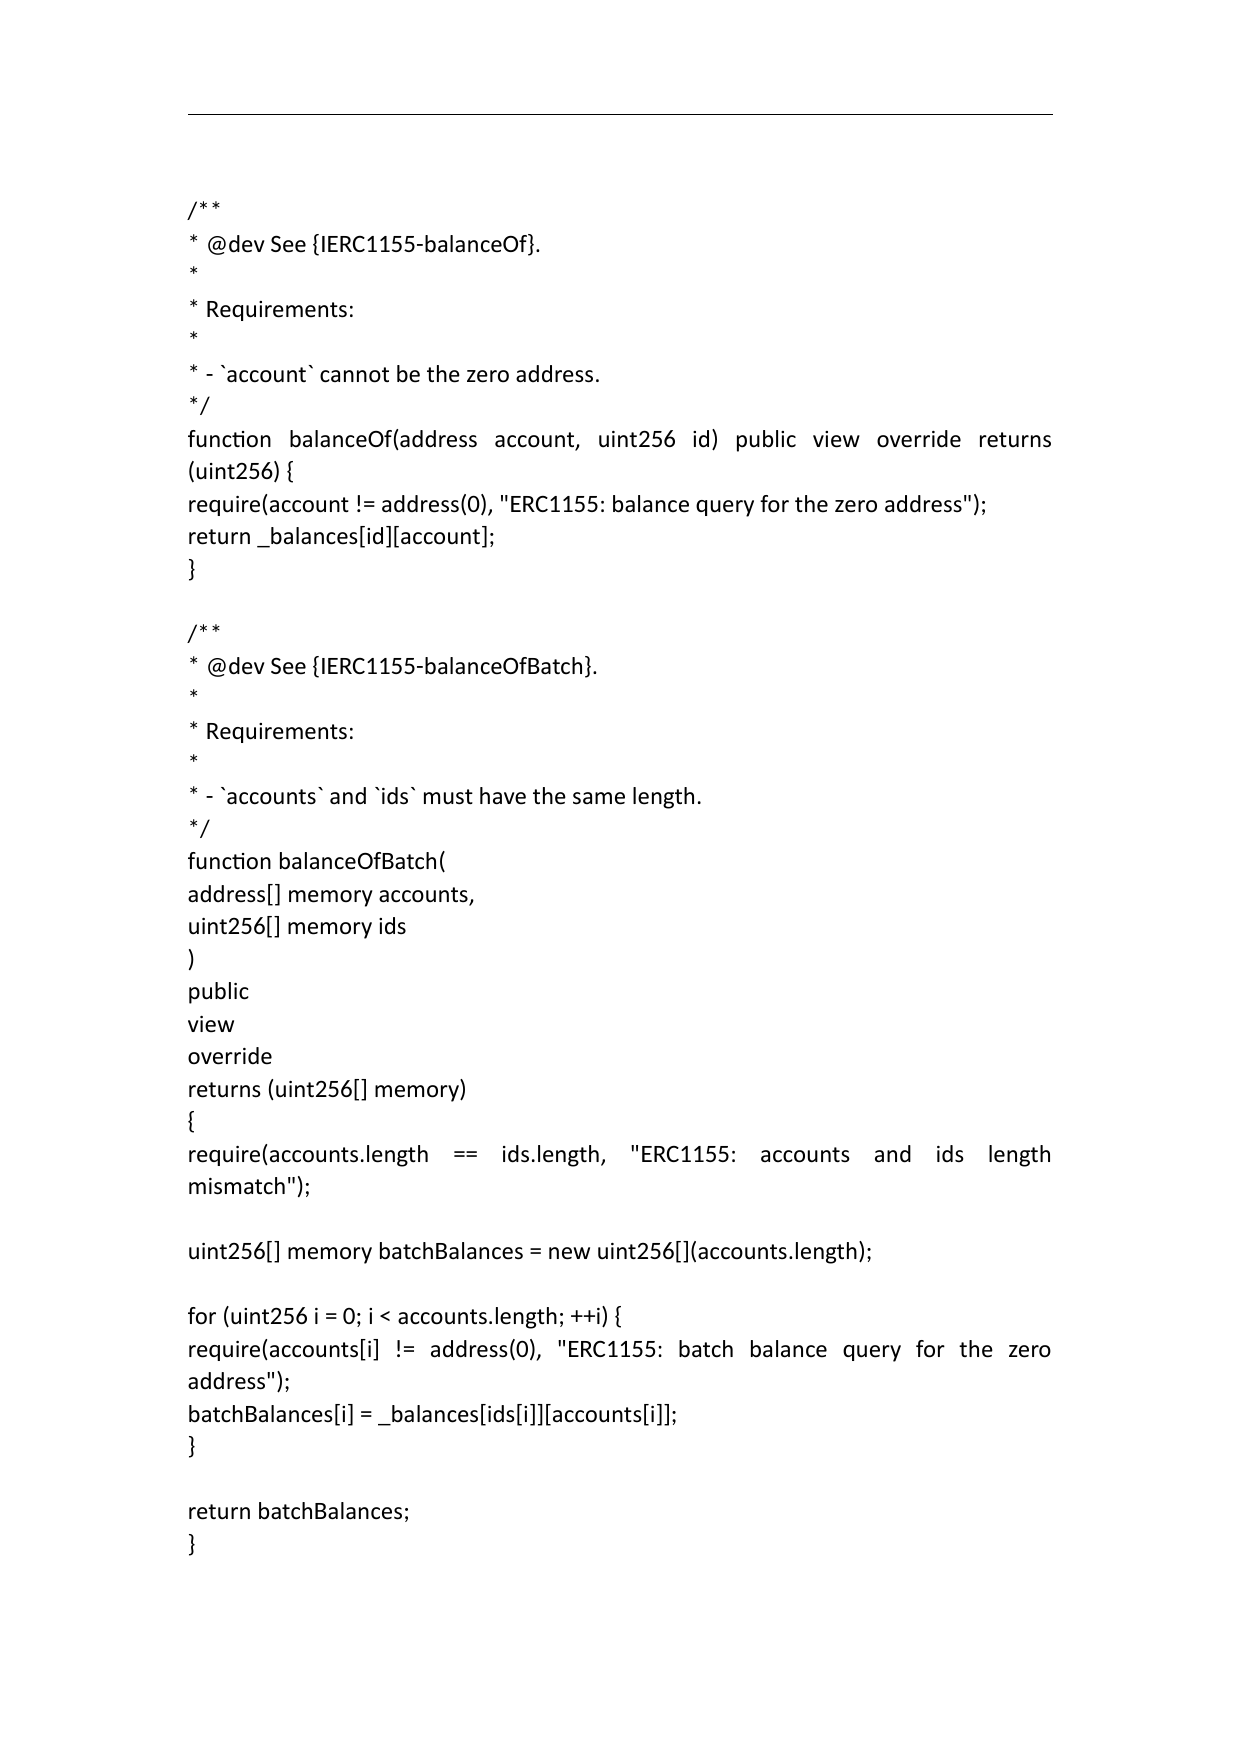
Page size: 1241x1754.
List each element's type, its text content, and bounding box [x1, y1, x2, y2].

text uint256[] memory batchBalances = new uint256[](accounts.length); [187, 1234, 1053, 1267]
text for (uint256 i = 0; i < accounts.length; ++i) { [187, 1299, 1053, 1332]
text require(account != address(0), "ERC1155: balance query for the zero address"); [187, 487, 1053, 519]
text } [187, 1527, 1053, 1559]
text address[] memory accounts, [187, 877, 1053, 909]
text require(accounts.length == ids.length, "ERC1155: accounts and ids length mismatch"); [187, 1137, 1053, 1202]
text * @dev See {IERC1155-balanceOfBatch}. [187, 649, 1053, 682]
text * [187, 259, 1053, 292]
text batchBalances[i] = _balances[ids[i]][accounts[i]]; [187, 1397, 1053, 1429]
text returns (uint256[] memory) [187, 1072, 1053, 1104]
text /** [187, 194, 1053, 227]
text * [187, 747, 1053, 779]
text { [187, 1104, 1053, 1137]
text public [187, 974, 1053, 1007]
text * [187, 324, 1053, 357]
text */ [187, 389, 1053, 422]
text * @dev See {IERC1155-balanceOf}. [187, 227, 1053, 259]
text require(accounts[i] != address(0), "ERC1155: batch balance query for the zero address"); [187, 1332, 1053, 1397]
text view [187, 1007, 1053, 1039]
text * - `account` cannot be the zero address. [187, 357, 1053, 389]
text function balanceOf(address account, uint256 id) public view override returns (uint256) { [187, 422, 1053, 487]
text } [187, 1429, 1053, 1462]
text function balanceOfBatch( [187, 844, 1053, 877]
text */ [187, 812, 1053, 844]
text * [187, 682, 1053, 714]
text * Requirements: [187, 714, 1053, 747]
text uint256[] memory ids [187, 909, 1053, 942]
text * Requirements: [187, 292, 1053, 324]
text ) [187, 942, 1053, 974]
text /** [187, 617, 1053, 649]
text * - `accounts` and `ids` must have the same length. [187, 779, 1053, 812]
text return _balances[id][account]; [187, 519, 1053, 552]
text return batchBalances; [187, 1494, 1053, 1527]
text } [187, 552, 1053, 584]
text override [187, 1039, 1053, 1072]
